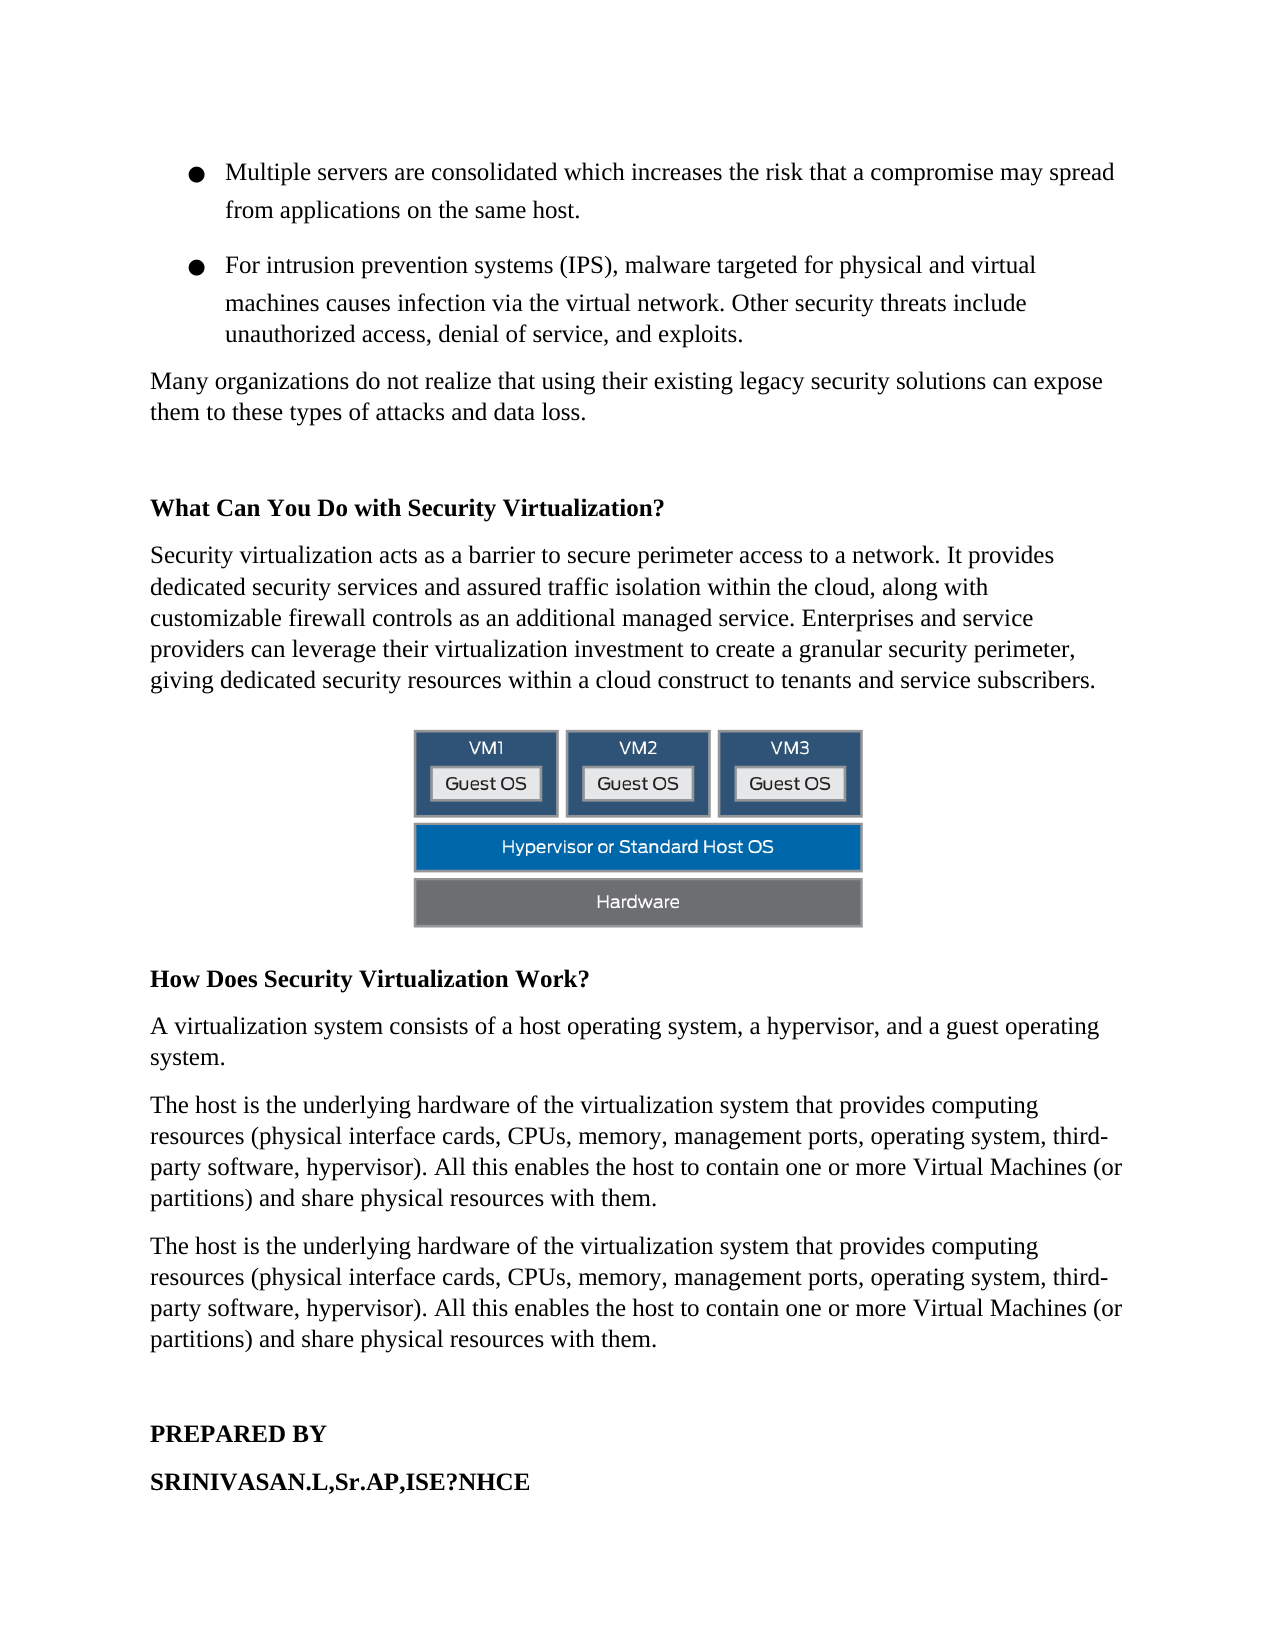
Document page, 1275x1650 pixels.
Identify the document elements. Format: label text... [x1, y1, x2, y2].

picture [150, 712, 1125, 945]
list For intrusion prevention systems (IPS), malware targeted for physical and virtual machines causes infection via the virtual network. Other security threats include unauthorized access, denial of service, and exploits. [187, 243, 1125, 347]
text PREPARED BY [150, 1419, 1125, 1448]
text A virtualization system consists of a host operating system, a hypervisor, and a guest operating system. [150, 1011, 1125, 1071]
text The host is the underlying hardware of the virtualization system that provides computing resources (physical interface cards, CPUs, memory, management ports, operating system, third-party software, hypervisor). All this enables the host to contain one or more Virtual Machines (or partitions) and share physical resources with them. [150, 1231, 1125, 1353]
text The host is the underlying hardware of the virtualization system that provides computing resources (physical interface cards, CPUs, memory, management ports, operating system, third-party software, hypervisor). All this enables the host to contain one or more Virtual Machines (or partitions) and share physical resources with them. [150, 1090, 1125, 1212]
text Security virtualization acts as a barrier to secure perimeter access to a network. It provides dedicated security services and assured traffic isolation within the cloud, along with customizable firewall controls as an additional managed service. Enterprises and service providers can leverage their virtualization investment to create a granular security perimeter, giving dedicated security resources within a cloud construct to tenants and service subscribers. [150, 541, 1125, 693]
list Multiple servers are consolidated which increases the risk that a compromise may spread from applications on the same host. [187, 150, 1125, 224]
text What Can You Do with Security Virtualization? [150, 493, 1125, 522]
text How Does Security Virtualization Work? [150, 964, 1125, 992]
text Many organizations do not realize that using their existing legacy security solutions can expose them to these types of attacks and data loss. [150, 366, 1125, 426]
text SRINIVASAN.L,Sr.AP,ISE?NHCE [150, 1467, 1125, 1496]
